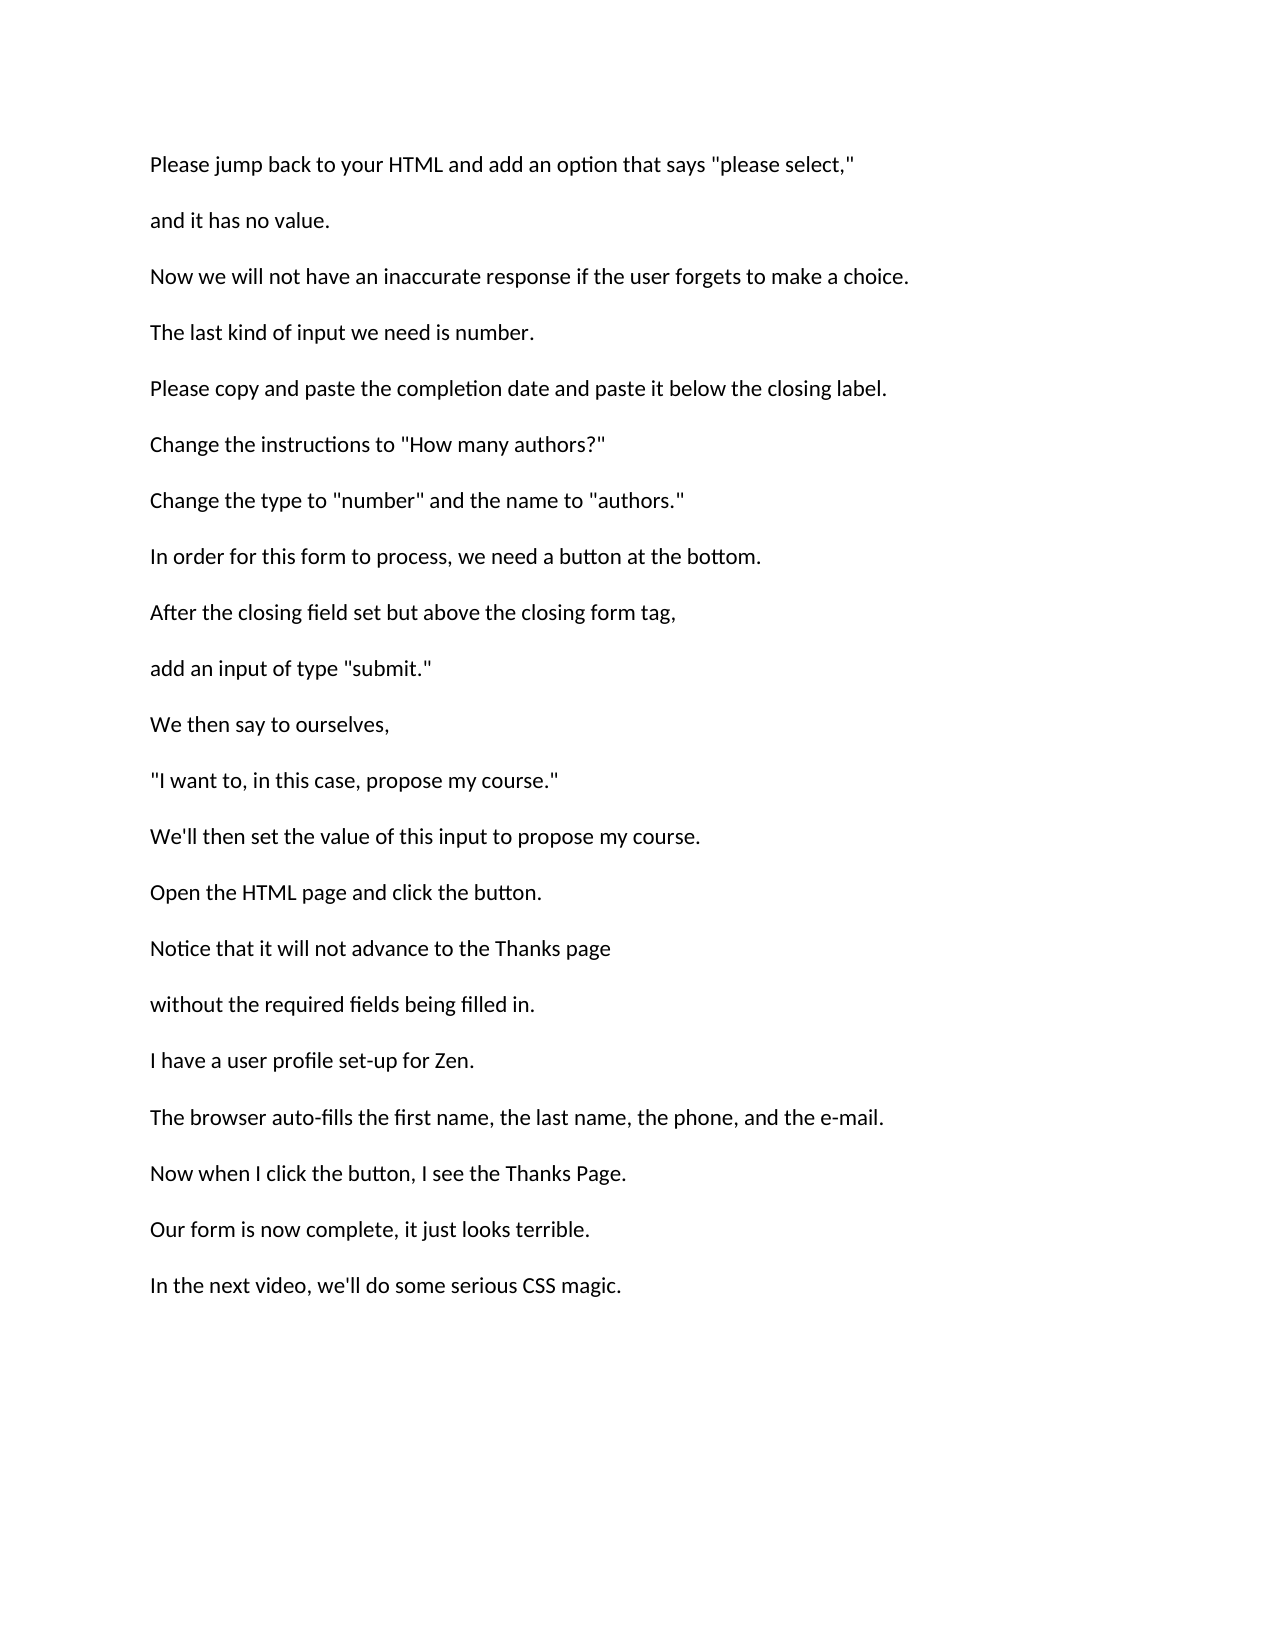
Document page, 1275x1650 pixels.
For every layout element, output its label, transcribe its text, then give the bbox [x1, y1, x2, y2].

text Open the HTML page and click the button. [150, 878, 1125, 907]
text Our form is now complete, it just looks terrible. [150, 1215, 1125, 1243]
text Change the type to "number" and the name to "authors." [150, 486, 1125, 514]
text We'll then set the value of this input to propose my course. [150, 822, 1125, 851]
text I have a user profile set-up for Zen. [150, 1047, 1125, 1075]
text In order for this form to process, we need a button at the bottom. [150, 542, 1125, 570]
text and it has no value. [150, 206, 1125, 234]
text Change the instructions to "How many authors?" [150, 430, 1125, 458]
text without the required fields being filled in. [150, 991, 1125, 1019]
text The last kind of input we need is number. [150, 318, 1125, 346]
text add an input of type "submit." [150, 654, 1125, 682]
text The browser auto-fills the first name, the last name, the phone, and the e-mail. [150, 1103, 1125, 1131]
text In the next video, we'll do some serious CSS magic. [150, 1271, 1125, 1299]
text Notice that it will not advance to the Thanks page [150, 934, 1125, 963]
text We then say to ourselves, [150, 710, 1125, 738]
text Now when I click the button, I see the Thanks Page. [150, 1159, 1125, 1187]
text Please copy and paste the completion date and paste it below the closing label. [150, 374, 1125, 402]
text "I want to, in this case, propose my course." [150, 766, 1125, 794]
text Now we will not have an inaccurate response if the user forgets to make a choice. [150, 262, 1125, 290]
text After the closing field set but above the closing form tag, [150, 598, 1125, 626]
text Please jump back to your HTML and add an option that says "please select," [150, 150, 1125, 178]
